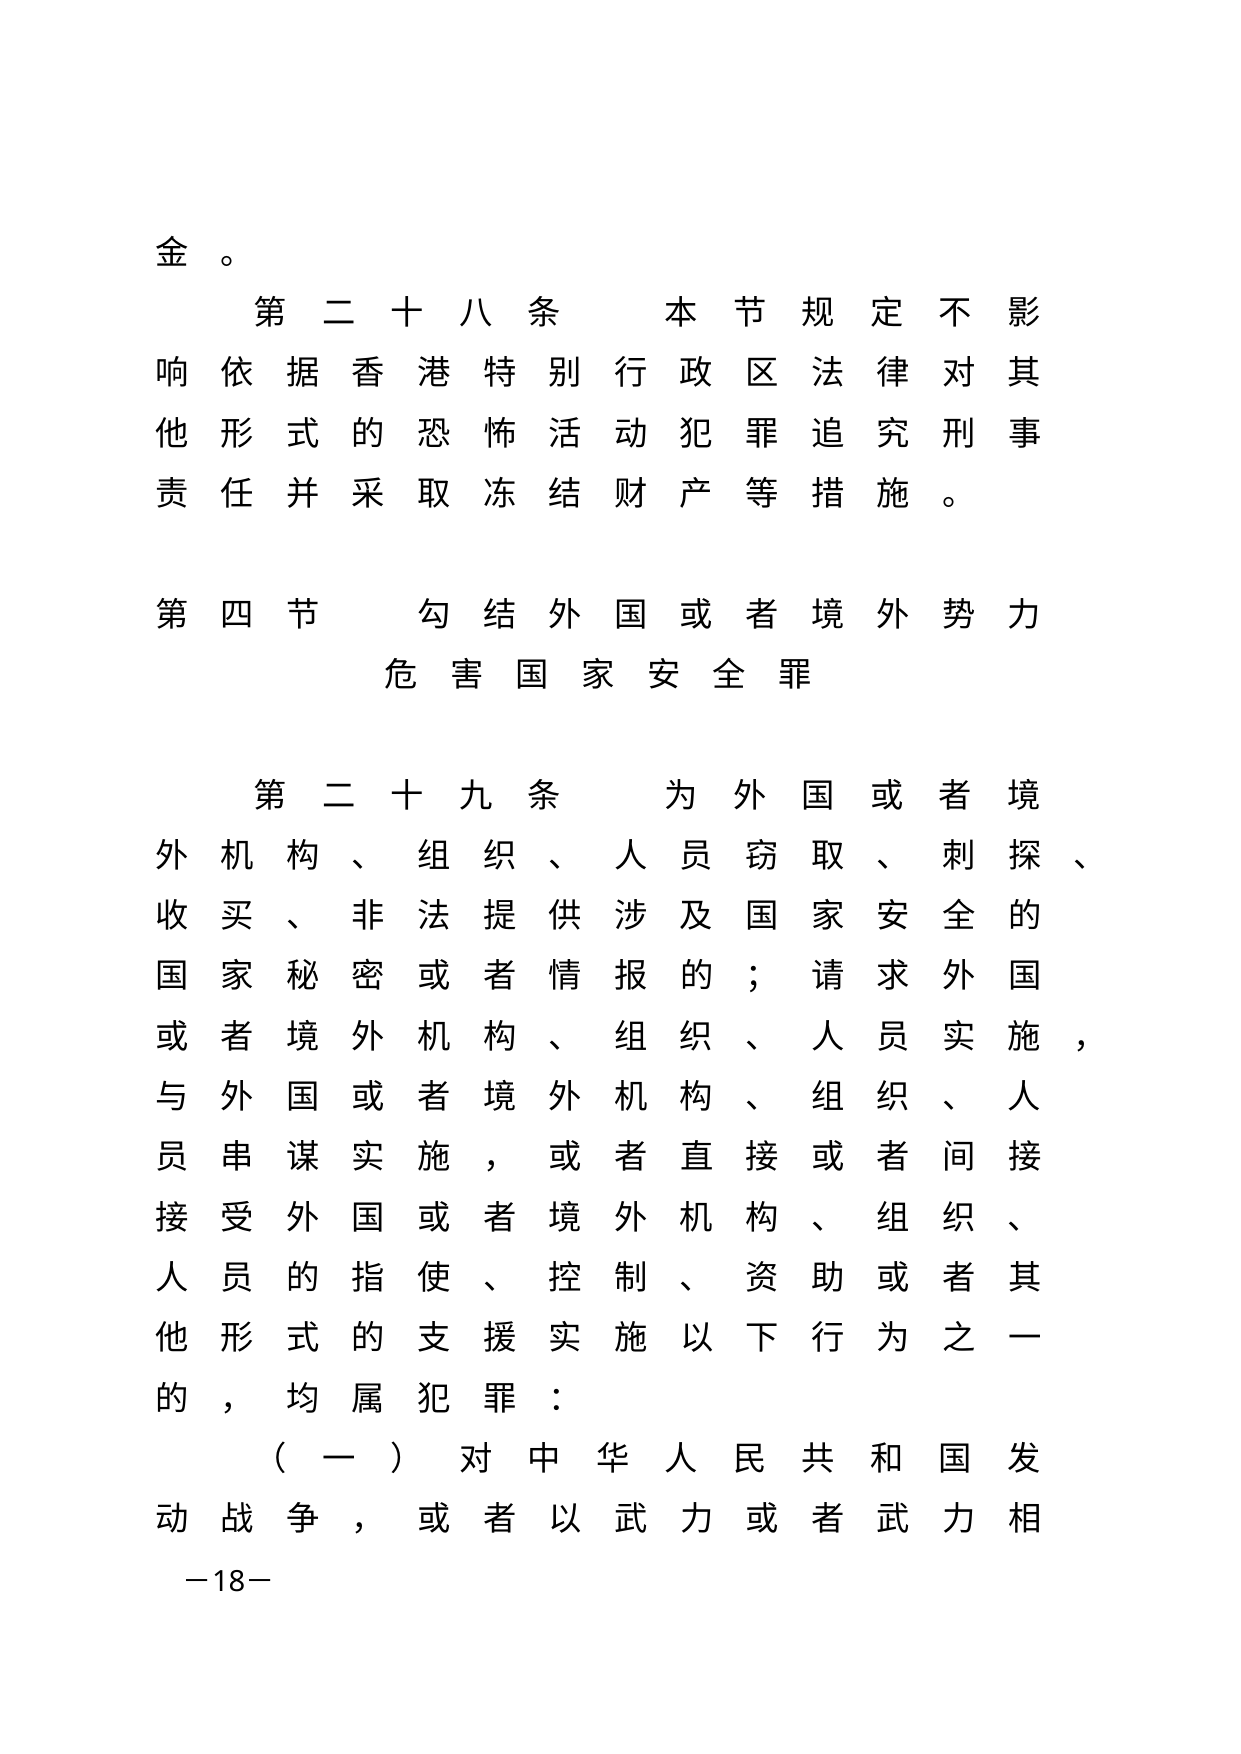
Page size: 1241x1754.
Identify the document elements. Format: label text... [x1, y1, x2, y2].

text （一）对中华人民共和国发动战争，或者以武力或者武力相威胁，对中华人民共和国主权、统一和领土完整造成严重危害； [155, 1426, 1073, 1546]
text 第二十八条 本节规定不影响依据香港特别行政区法律对其他形式的恐怖活动犯罪追究刑事责任并采取冻结财产等措施。 [155, 280, 1073, 521]
text 第二十九条 为外国或者境外机构、组织、人员窃取、刺探、收买、非法提供涉及国家安全的国家秘密或者情报的；请求外国或者境外机构、组织、人员实施，与外国或者境外机构、组织、人员串谋实施，或者直接或者间接接受外国或者境外机构、组织、人员的指使、控制、资助或者其他形式的支援实施以下行为之一的，均属犯罪： [155, 762, 1073, 1426]
text 第四节 勾结外国或者境外势力危害国家安全罪 [155, 581, 1073, 702]
text 第二十七条 宣扬恐怖主义、煽动实施恐怖活动的，即属犯罪。情节严重的，处五年以上十年以下有期徒刑，并处罚金或者没收财产；其他情形，处五年以下有期徒刑、拘役或者管制，并处罚金。 [155, 219, 1073, 280]
